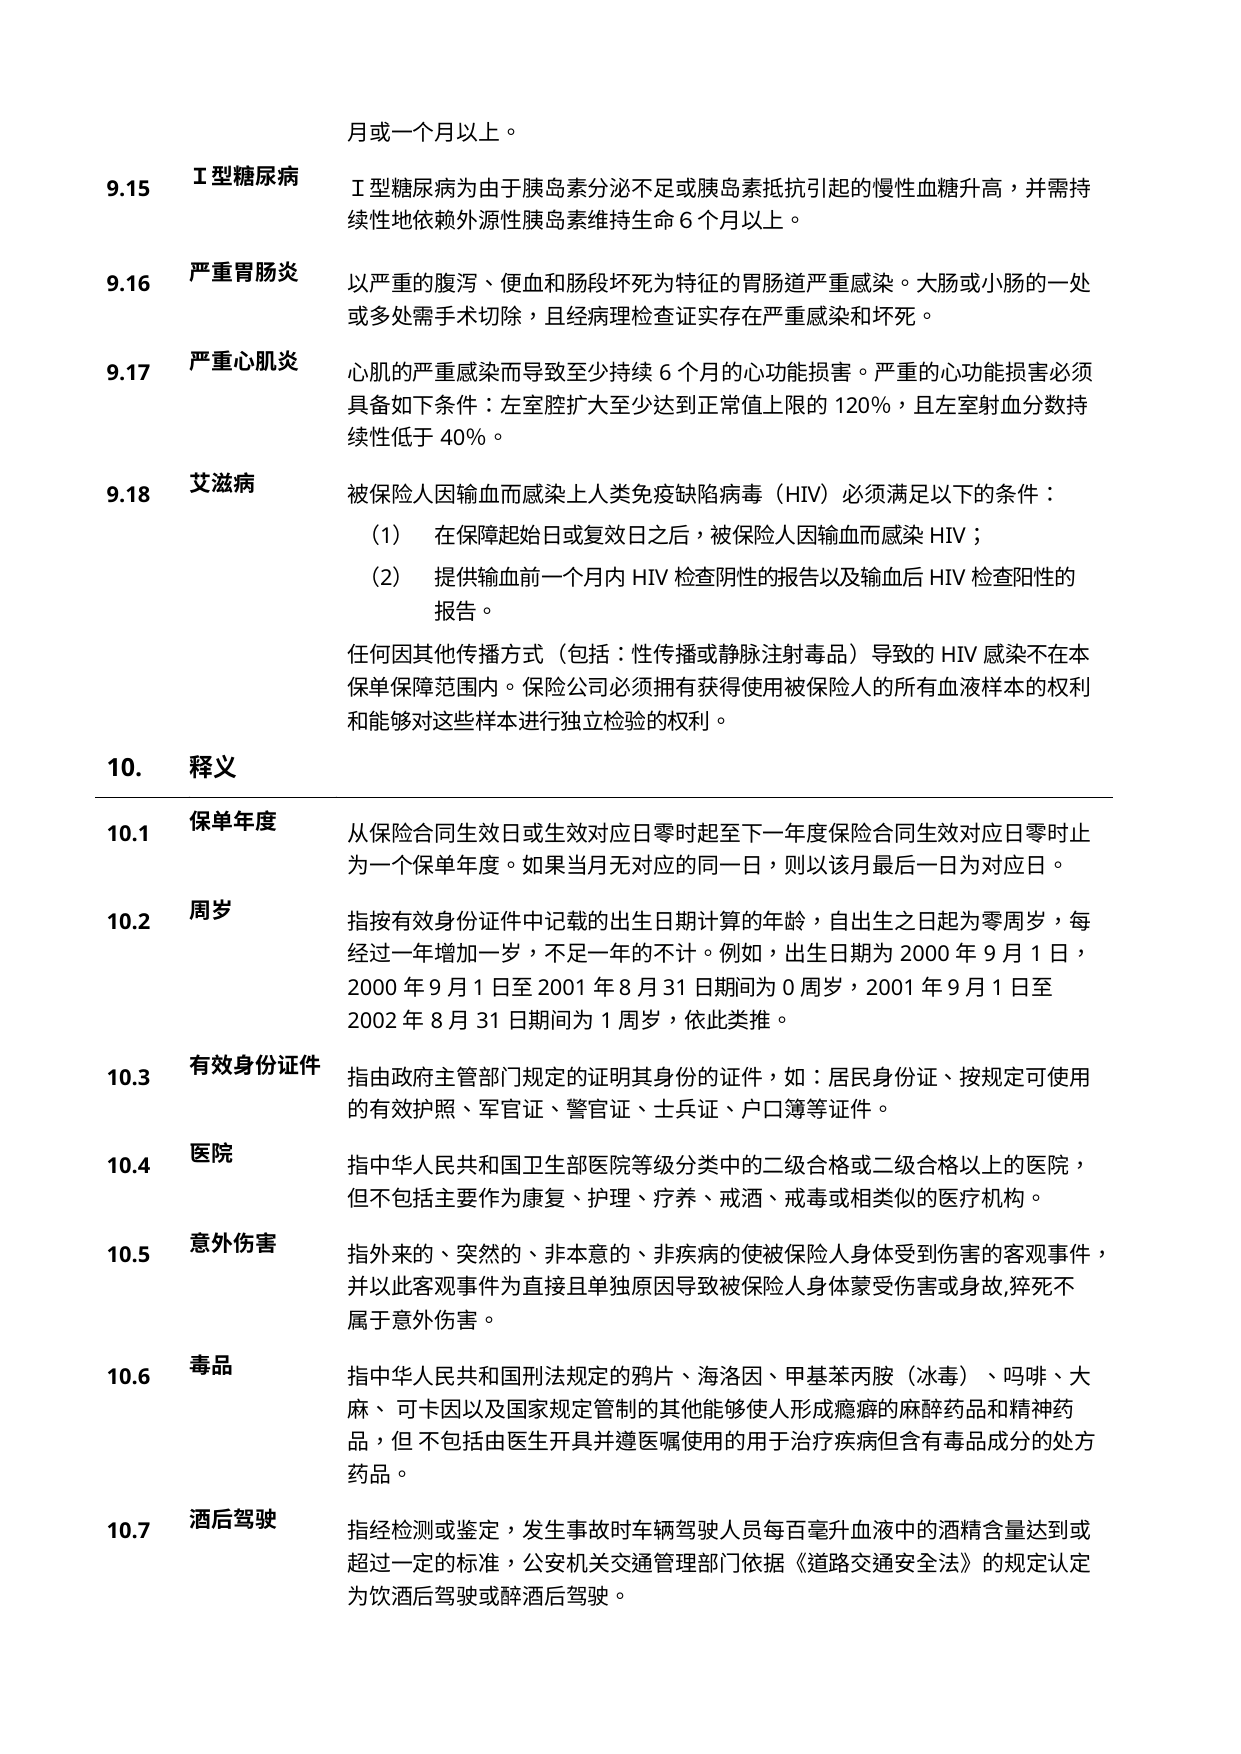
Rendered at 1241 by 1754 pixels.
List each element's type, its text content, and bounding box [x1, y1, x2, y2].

list 艾滋病 被保险人因输血而感染上人类免疫缺陷病毒（HIV）必须满足以下的条件： [106, 468, 1126, 509]
text 任何因其他传播方式（包括：性传播或静脉注射毒品）导致的 HIV 感染不在本保单保障范围内。保险公司必须拥有获得使用被保险人的所有血液样本的权利和能够对这些样本进行独立检验的权利。 [347, 638, 1092, 736]
list 有效身份证件 指由政府主管部门规定的证明其身份的证件，如：居民身份证、按规定可使用 的有效护照、军官证、警官证、士兵证、户口簿等证件。 [106, 1050, 1092, 1123]
list 在保障起始日或复效日之后，被保险人因输血而感染 HIV； [358, 521, 1126, 550]
list 酒后驾驶 指经检测或鉴定，发生事故时车辆驾驶人员每百毫升血液中的酒精含量达到或 超过一定的标准，公安机关交通管理部门依据《道路交通安全法》的规定认定为饮酒后驾驶或醉酒后驾驶。 [106, 1504, 1092, 1610]
text 属于意外伤害。 [347, 1305, 1126, 1334]
list 医院 指中华人民共和国卫生部医院等级分类中的二级合格或二级合格以上的医院， [106, 1138, 1126, 1179]
list 周岁 指按有效身份证件中记载的出生日期计算的年龄，自出生之日起为零周岁，每 经过一年增加一岁，不足一年的不计。例如，出生日期为 2000 年 9 月 1 日， [106, 895, 1097, 968]
list 保单年度 从保险合同生效日或生效对应日零时起至下一年度保险合同生效对应日零时止 为一个保单年度。如果当月无对应的同一日，则以该月最后一日为对应日。 [106, 789, 1092, 879]
list 意外伤害 指外来的、突然的、非本意的、非疾病的使被保险人身体受到伤害的客观事件， 并以此客观事件为直接且单独原因导致被保险人身体蒙受伤害或身故,猝死不 [106, 1227, 1114, 1301]
list 毒品 指中华人民共和国刑法规定的鸦片、海洛因、甲基苯丙胺（冰毒）、吗啡、大麻、 可卡因以及国家规定管制的其他能够使人形成瘾癖的麻醉药品和精神药品，但 不包括由医生开具并遵医嘱使用的用于治疗疾病但含有毒品成分的处方药品。 [106, 1350, 1114, 1489]
subtitle 释义 [106, 750, 1126, 784]
list 提供输血前一个月内 HIV 检查阴性的报告以及输血后 HIV 检查阳性的报告。 [358, 562, 1092, 626]
list 严重胃肠炎 以严重的腹泻、便血和肠段坏死为特征的胃肠道严重感染。大肠或小肠的一处 或多处需手术切除，且经病理检查证实存在严重感染和坏死。 [106, 257, 1092, 330]
text 2002 年 8 月 31 日期间为 1 周岁，依此类推。 [347, 1006, 1126, 1035]
list Ｉ型糖尿病 Ｉ型糖尿病为由于胰岛素分泌不足或胰岛素抵抗引起的慢性血糖升高，并需持 续性地依赖外源性胰岛素维持生命６个月以上。 [106, 161, 1092, 234]
list 严重心肌炎 心肌的严重感染而导致至少持续 6 个月的心功能损害。严重的心功能损害必须具备如下条件：左室腔扩大至少达到正常值上限的 120％，且左室射血分数持续性低于 40％。 [106, 346, 1102, 452]
text 2000 年 9 月 1 日至 2001 年 8 月 31 日期间为 0 周岁，2001 年 9 月 1 日至 [347, 972, 1126, 1002]
text 但不包括主要作为康复、护理、疗养、戒酒、戒毒或相类似的医疗机构。 [347, 1183, 1126, 1212]
text 月或一个月以上。 [347, 117, 1126, 146]
